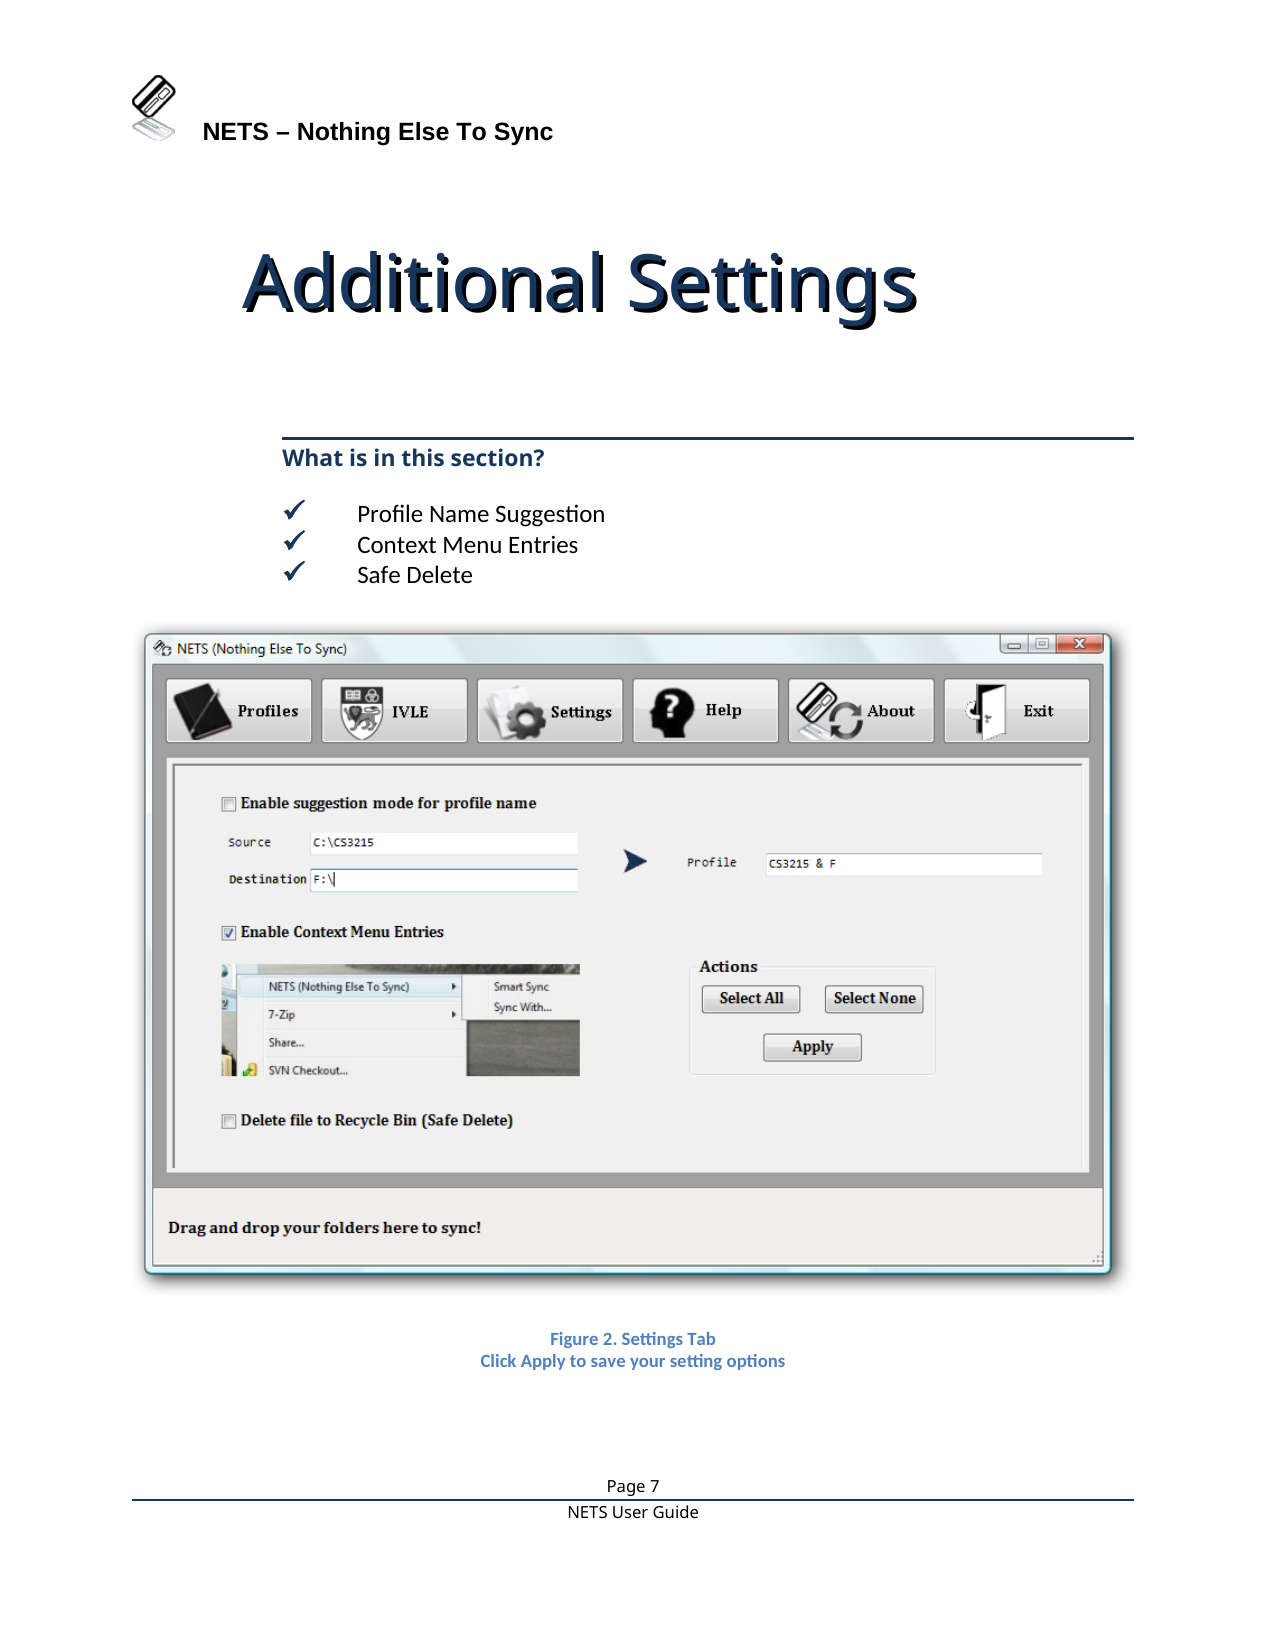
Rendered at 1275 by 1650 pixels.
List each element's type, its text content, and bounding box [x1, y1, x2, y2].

text Click Apply to save your setting options [132, 1349, 1134, 1372]
list Context Menu Entries [282, 529, 1134, 559]
picture [132, 75, 203, 141]
list Safe Delete [282, 559, 1134, 590]
title What is in this section? [282, 440, 1134, 473]
list Profile Name Suggestion [282, 498, 1134, 529]
text Figure 2. Settings Tab [132, 1327, 1134, 1349]
title Additional Settings [167, 228, 916, 331]
picture [132, 620, 1134, 1297]
